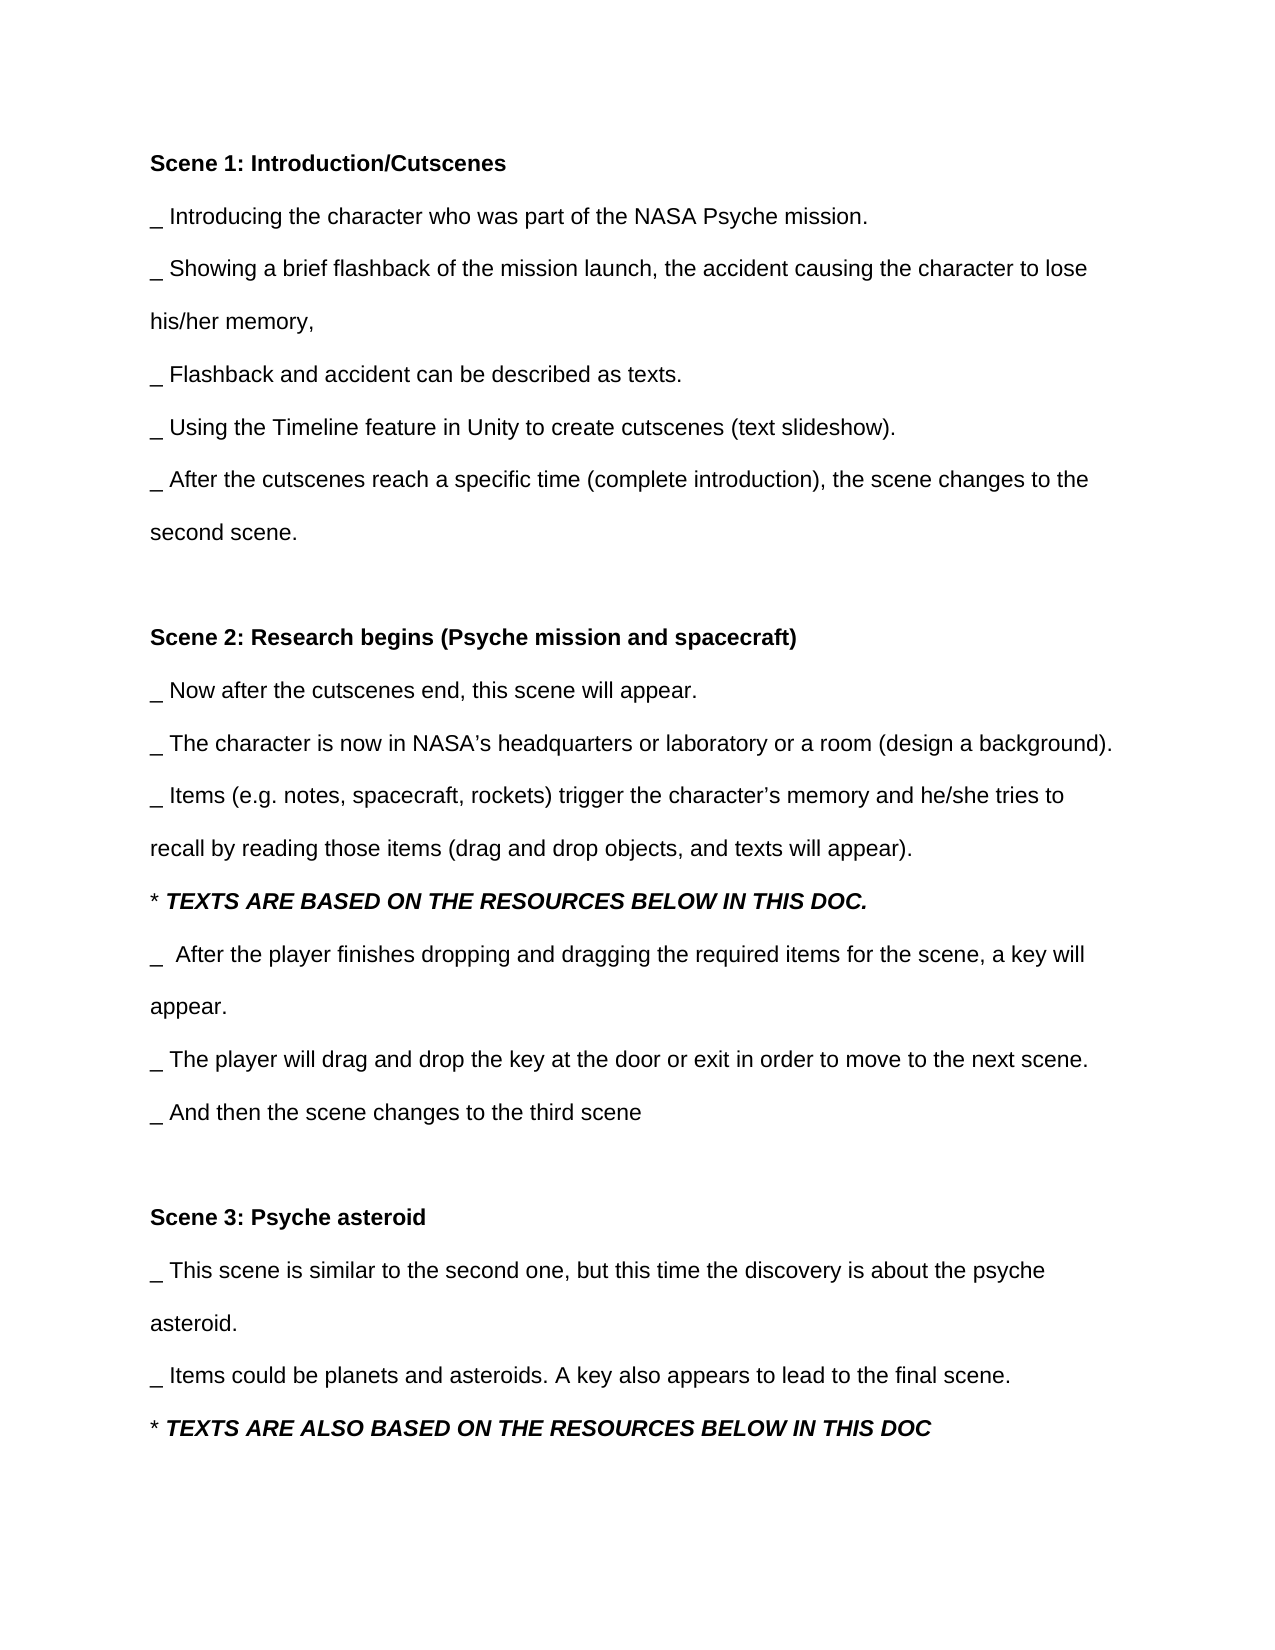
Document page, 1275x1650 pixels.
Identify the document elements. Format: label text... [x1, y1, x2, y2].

text _ Now after the cutscenes end, this scene will appear. [150, 677, 1125, 703]
text _ The player will drag and drop the key at the door or exit in order to move to the next scene. [150, 1046, 1125, 1072]
text _ This scene is similar to the second one, but this time the discovery is about the psyche asteroid. [150, 1257, 1125, 1336]
text _ Items (e.g. notes, spacecraft, rockets) trigger the character’s memory and he/she tries to recall by reading those items (drag and drop objects, and texts will appear). [150, 782, 1125, 862]
text _ Flashback and accident can be described as texts. [150, 361, 1125, 387]
text _ Using the Timeline feature in Unity to create cutscenes (text slideshow). [150, 413, 1125, 440]
text * TEXTS ARE BASED ON THE RESOURCES BELOW IN THIS DOC. [150, 888, 1125, 914]
text _ The character is now in NASA’s headquarters or laboratory or a room (design a background). [150, 730, 1125, 756]
text Scene 2: Research begins (Psyche mission and spacecraft) [150, 624, 1125, 651]
text _ Items could be planets and asteroids. A key also appears to lead to the final scene. [150, 1362, 1125, 1389]
text _ After the cutscenes reach a specific time (complete introduction), the scene changes to the second scene. [150, 466, 1125, 545]
text Scene 1: Introduction/Cutscenes [150, 150, 1125, 176]
text _ Introducing the character who was part of the NASA Psyche mission. [150, 203, 1125, 229]
text _ Showing a brief flashback of the mission launch, the accident causing the character to lose his/her memory, [150, 255, 1125, 334]
text Scene 3: Psyche asteroid [150, 1204, 1125, 1231]
text * TEXTS ARE ALSO BASED ON THE RESOURCES BELOW IN THIS DOC [150, 1415, 1125, 1441]
text _ After the player finishes dropping and dragging the required items for the scene, a key will appear. [150, 941, 1125, 1020]
text _ And then the scene changes to the third scene [150, 1099, 1125, 1125]
